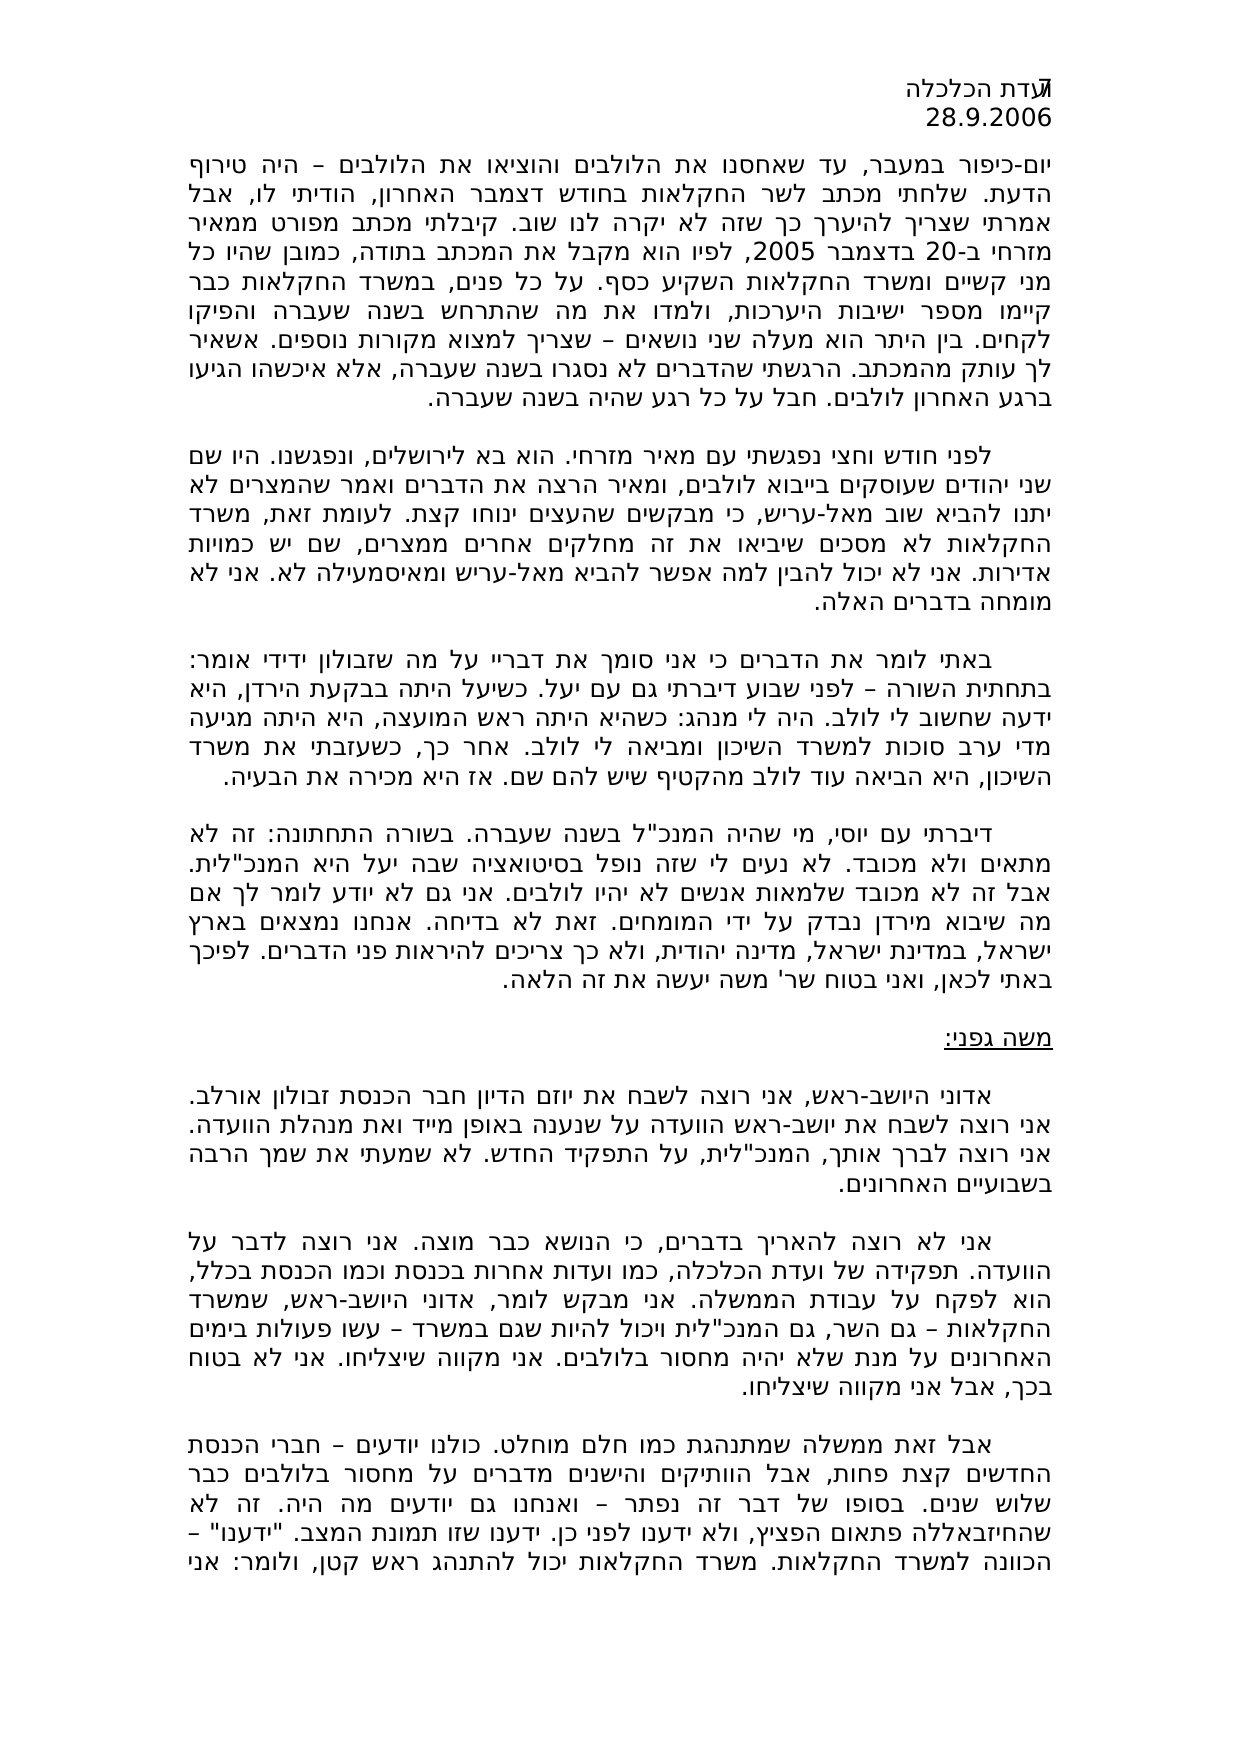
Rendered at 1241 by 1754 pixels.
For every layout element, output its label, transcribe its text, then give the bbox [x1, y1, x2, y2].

text משה גפני: [187, 1023, 1053, 1052]
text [187, 150, 1053, 412]
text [187, 1430, 1053, 1576]
text אני לא רוצה להאריך בדברים, כי הנושא כבר מוצה. אני רוצה לדבר על הוועדה. תפקידה של ועדת הכלכלה, כמו ועדות אחרות בכנסת וכמו הכנסת בכלל, הוא לפקח על עבודת הממשלה. אני מבקש לומר, אדוני היושב-ראש, שמשרד החקלאות – גם השר, גם המנכ"לית ויכול להיות שגם במשרד – עשו פעולות בימים האחרונים על מנת שלא יהיה מחסור בלולבים. אני מקווה שיצליחו. אני לא בטוח בכך, אבל אני מקווה שיצליחו. [187, 1227, 1053, 1402]
text באתי לומר את הדברים כי אני סומך את דבריי על מה שזבולון ידידי אומר: בתחתית השורה – לפני שבוע דיברתי גם עם יעל. כשיעל היתה בבקעת הירדן, היא ידעה שחשוב לי לולב. היה לי מנהג: כשהיא היתה ראש המועצה, היא היתה מגיעה מדי ערב סוכות למשרד השיכון ומביאה לי לולב. אחר כך, כשעזבתי את משרד השיכון, היא הביאה עוד לולב מהקטיף שיש להם שם. אז היא מכירה את הבעיה. [187, 645, 1053, 791]
text דיברתי עם יוסי, מי שהיה המנכ"ל בשנה שעברה. בשורה התחתונה: זה לא מתאים ולא מכובד. לא נעים לי שזה נופל בסיטואציה שבה יעל היא המנכ"לית. אבל זה לא מכובד שלמאות אנשים לא יהיו לולבים. אני גם לא יודע לומר לך אם מה שיבוא מירדן נבדק על ידי המומחים. זאת לא בדיחה. אנחנו נמצאים בארץ ישראל, במדינת ישראל, מדינה יהודית, ולא כך צריכים להיראות פני הדברים. לפיכך באתי לכאן, ואני בטוח שר' משה יעשה את זה הלאה. [187, 819, 1053, 994]
text אדוני היושב-ראש, אני רוצה לשבח את יוזם הדיון חבר הכנסת זבולון אורלב. אני רוצה לשבח את יושב-ראש הוועדה על שנענה באופן מייד ואת מנהלת הוועדה. אני רוצה לברך אותך, המנכ"לית, על התפקיד החדש. לא שמעתי את שמך הרבה בשבועיים האחרונים. [187, 1081, 1053, 1198]
text לפני חודש וחצי נפגשתי עם מאיר מזרחי. הוא בא לירושלים, ונפגשנו. היו שם שני יהודים שעוסקים בייבוא לולבים, ומאיר הרצה את הדברים ואמר שהמצרים לא יתנו להביא שוב מאל-עריש, כי מבקשים שהעצים ינוחו קצת. לעומת זאת, משרד החקלאות לא מסכים שיביאו את זה מחלקים אחרים ממצרים, שם יש כמויות אדירות. אני לא יכול להבין למה אפשר להביא מאל-עריש ומאיסמעילה לא. אני לא מומחה בדברים האלה. [187, 441, 1053, 616]
